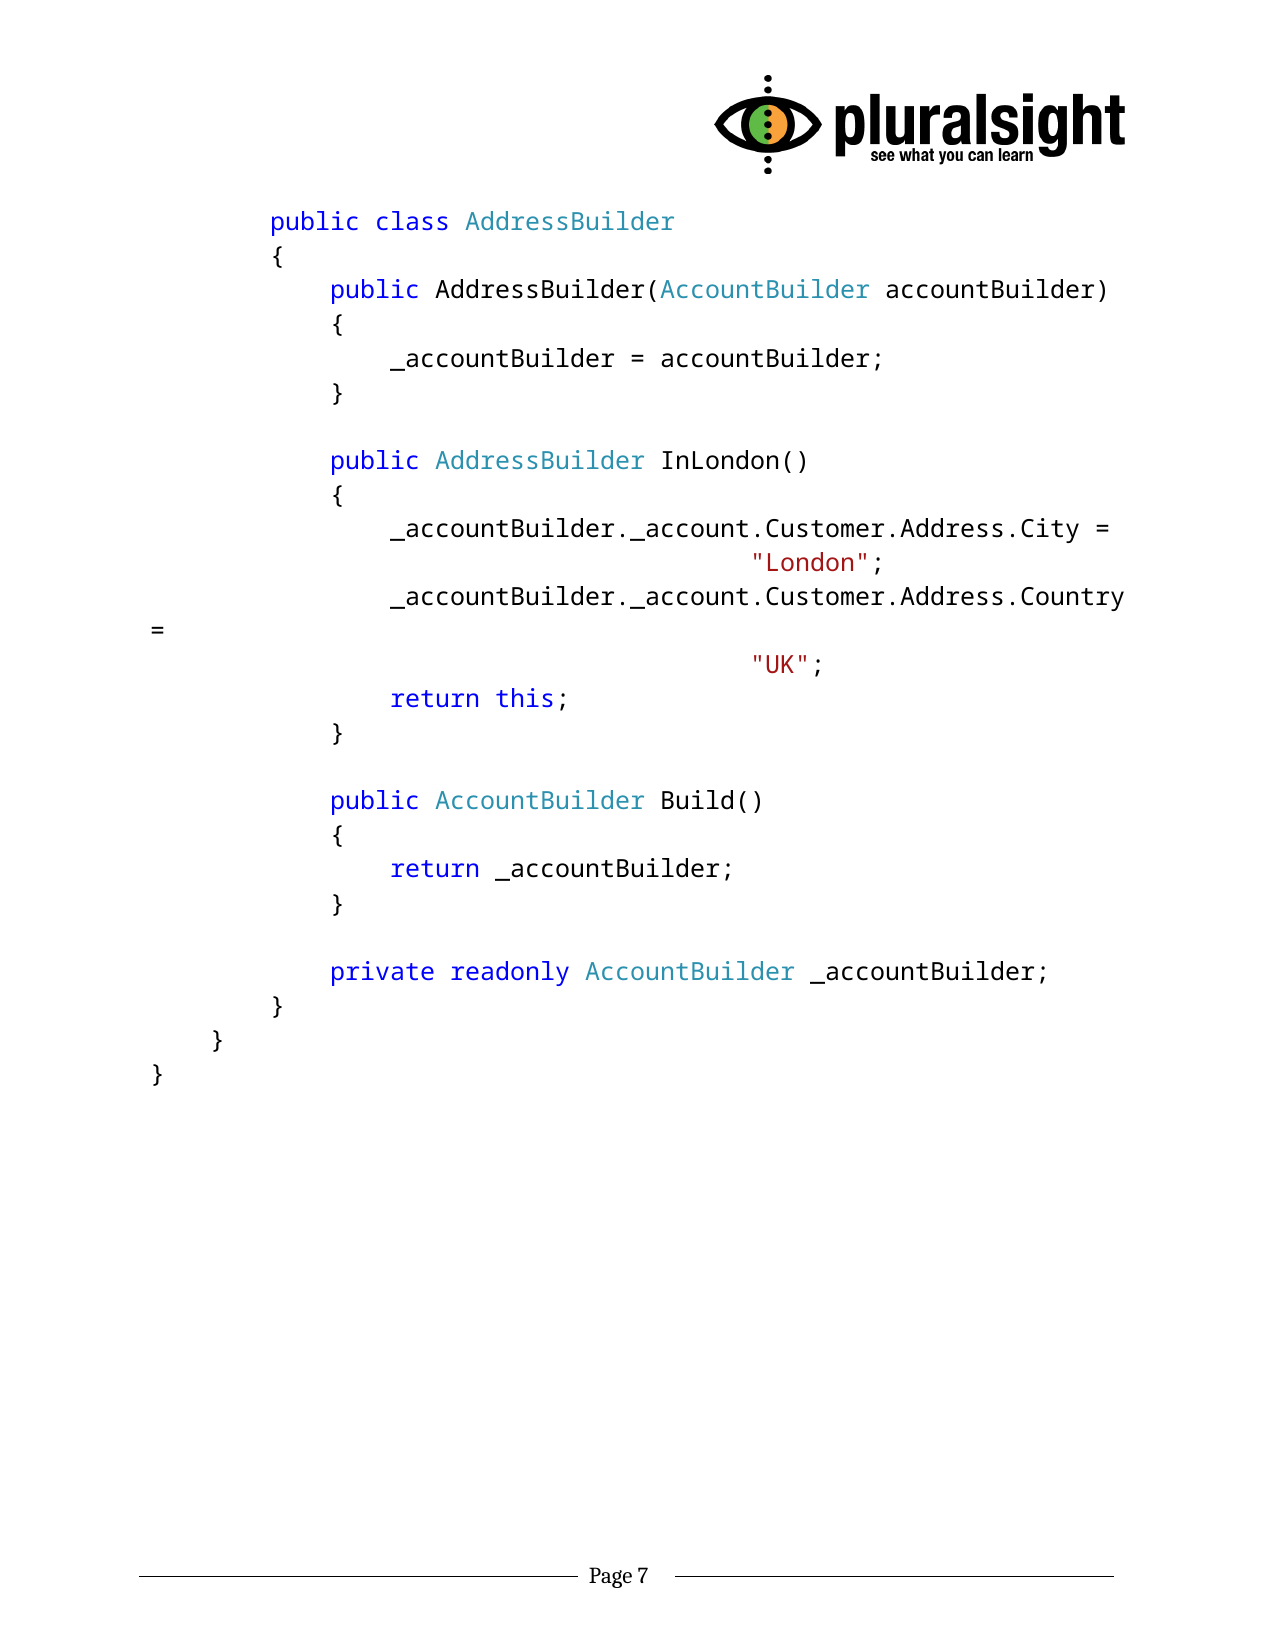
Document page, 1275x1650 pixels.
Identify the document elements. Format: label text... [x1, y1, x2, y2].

text return _accountBuilder; [150, 851, 1125, 885]
text public AddressBuilder InLondon() [150, 442, 1125, 476]
text "London"; [150, 544, 1125, 579]
text } [150, 885, 1125, 919]
text { [150, 476, 1125, 511]
text } [150, 374, 1125, 408]
text _accountBuilder._account.Customer.Address.City = [150, 511, 1125, 544]
text } [150, 1056, 1125, 1089]
text } [150, 987, 1125, 1021]
text public class AddressBuilder [150, 204, 1125, 238]
text } [150, 715, 1125, 749]
text { [150, 238, 1125, 272]
text private readonly AccountBuilder _accountBuilder; [150, 953, 1125, 987]
text { [150, 817, 1125, 851]
text { [150, 306, 1125, 340]
text _accountBuilder._account.Customer.Address.Country = [150, 579, 1125, 647]
picture [714, 75, 1125, 174]
text } [150, 1021, 1125, 1056]
text public AccountBuilder Build() [150, 783, 1125, 817]
text return this; [150, 681, 1125, 715]
text public AddressBuilder(AccountBuilder accountBuilder) [150, 272, 1125, 306]
text _accountBuilder = accountBuilder; [150, 340, 1125, 374]
text "UK"; [150, 647, 1125, 681]
